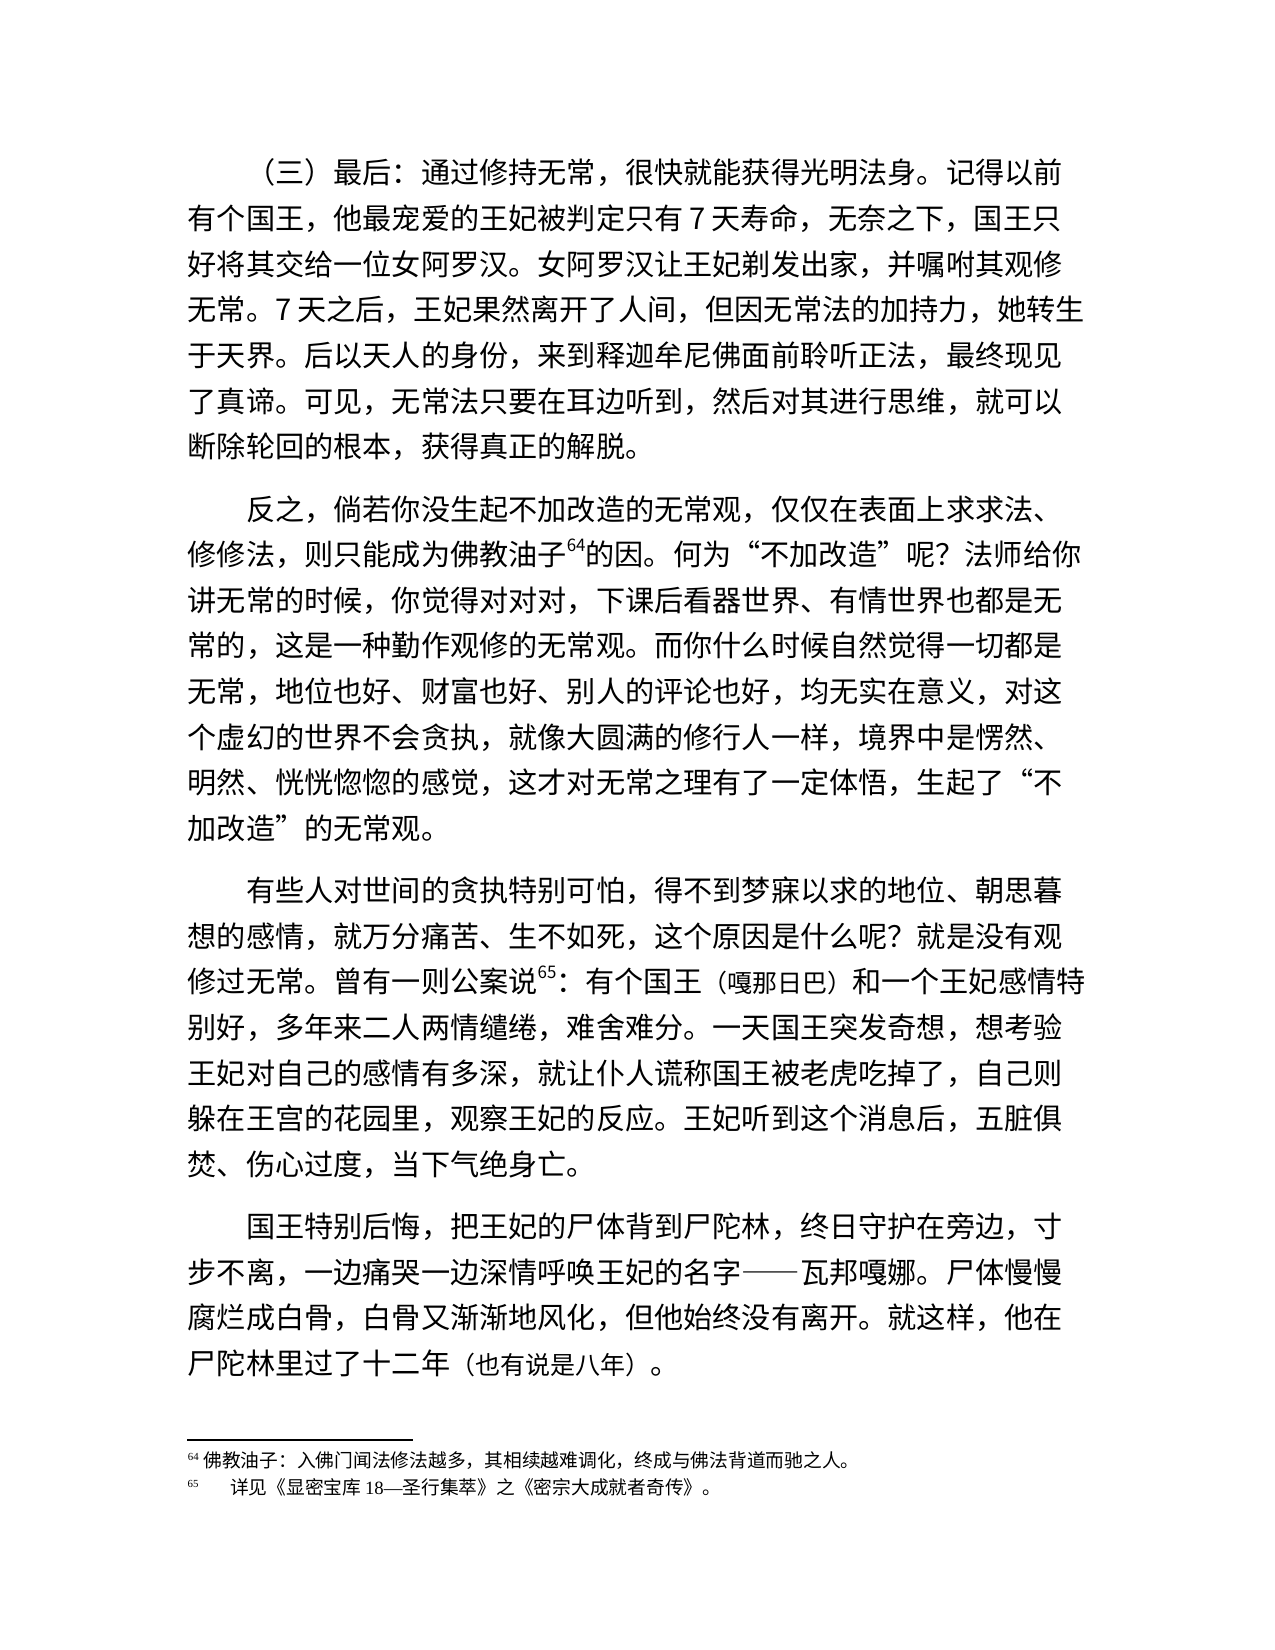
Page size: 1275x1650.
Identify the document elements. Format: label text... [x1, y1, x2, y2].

text （三）最后：通过修持无常，很快就能获得光明法身。记得以前有个国王，他最宠爱的王妃被判定只有7天寿命，无奈之下，国王只好将其交给一位女阿罗汉。女阿罗汉让王妃剃发出家，并嘱咐其观修无常。7天之后，王妃果然离开了人间，但因无常法的加持力，她转生于天界。后以天人的身份，来到释迦牟尼佛面前聆听正法，最终现见了真谛。可见，无常法只要在耳边听到，然后对其进行思维，就可以断除轮回的根本，获得真正的解脱。 [187, 150, 1087, 466]
text 国王特别后悔，把王妃的尸体背到尸陀林，终日守护在旁边，寸步不离，一边痛哭一边深情呼唤王妃的名字——瓦邦嘎娜。尸体慢慢腐烂成白骨，白骨又渐渐地风化，但他始终没有离开。就这样，他在尸陀林里过了十二年（也有说是八年）。 [187, 1204, 1087, 1383]
text 有些人对世间的贪执特别可怕，得不到梦寐以求的地位、朝思暮想的感情，就万分痛苦、生不如死，这个原因是什么呢？就是没有观修过无常。曾有一则公案说：有个国王（嘎那日巴）和一个王妃感情特别好，多年来二人两情缱绻，难舍难分。一天国王突发奇想，想考验王妃对自己的感情有多深，就让仆人谎称国王被老虎吃掉了，自己则躲在王宫的花园里，观察王妃的反应。王妃听到这个消息后，五脏俱焚、伤心过度，当下气绝身亡。 [187, 868, 1087, 1184]
text 反之，倘若你没生起不加改造的无常观，仅仅在表面上求求法、修修法，则只能成为佛教油子的因。何为“不加改造”呢？法师给你讲无常的时候，你觉得对对对，下课后看器世界、有情世界也都是无常的，这是一种勤作观修的无常观。而你什么时候自然觉得一切都是无常，地位也好、财富也好、别人的评论也好，均无实在意义，对这个虚幻的世界不会贪执，就像大圆满的修行人一样，境界中是愣然、明然、恍恍惚惚的感觉，这才对无常之理有了一定体悟，生起了“不加改造”的无常观。 [187, 486, 1087, 848]
